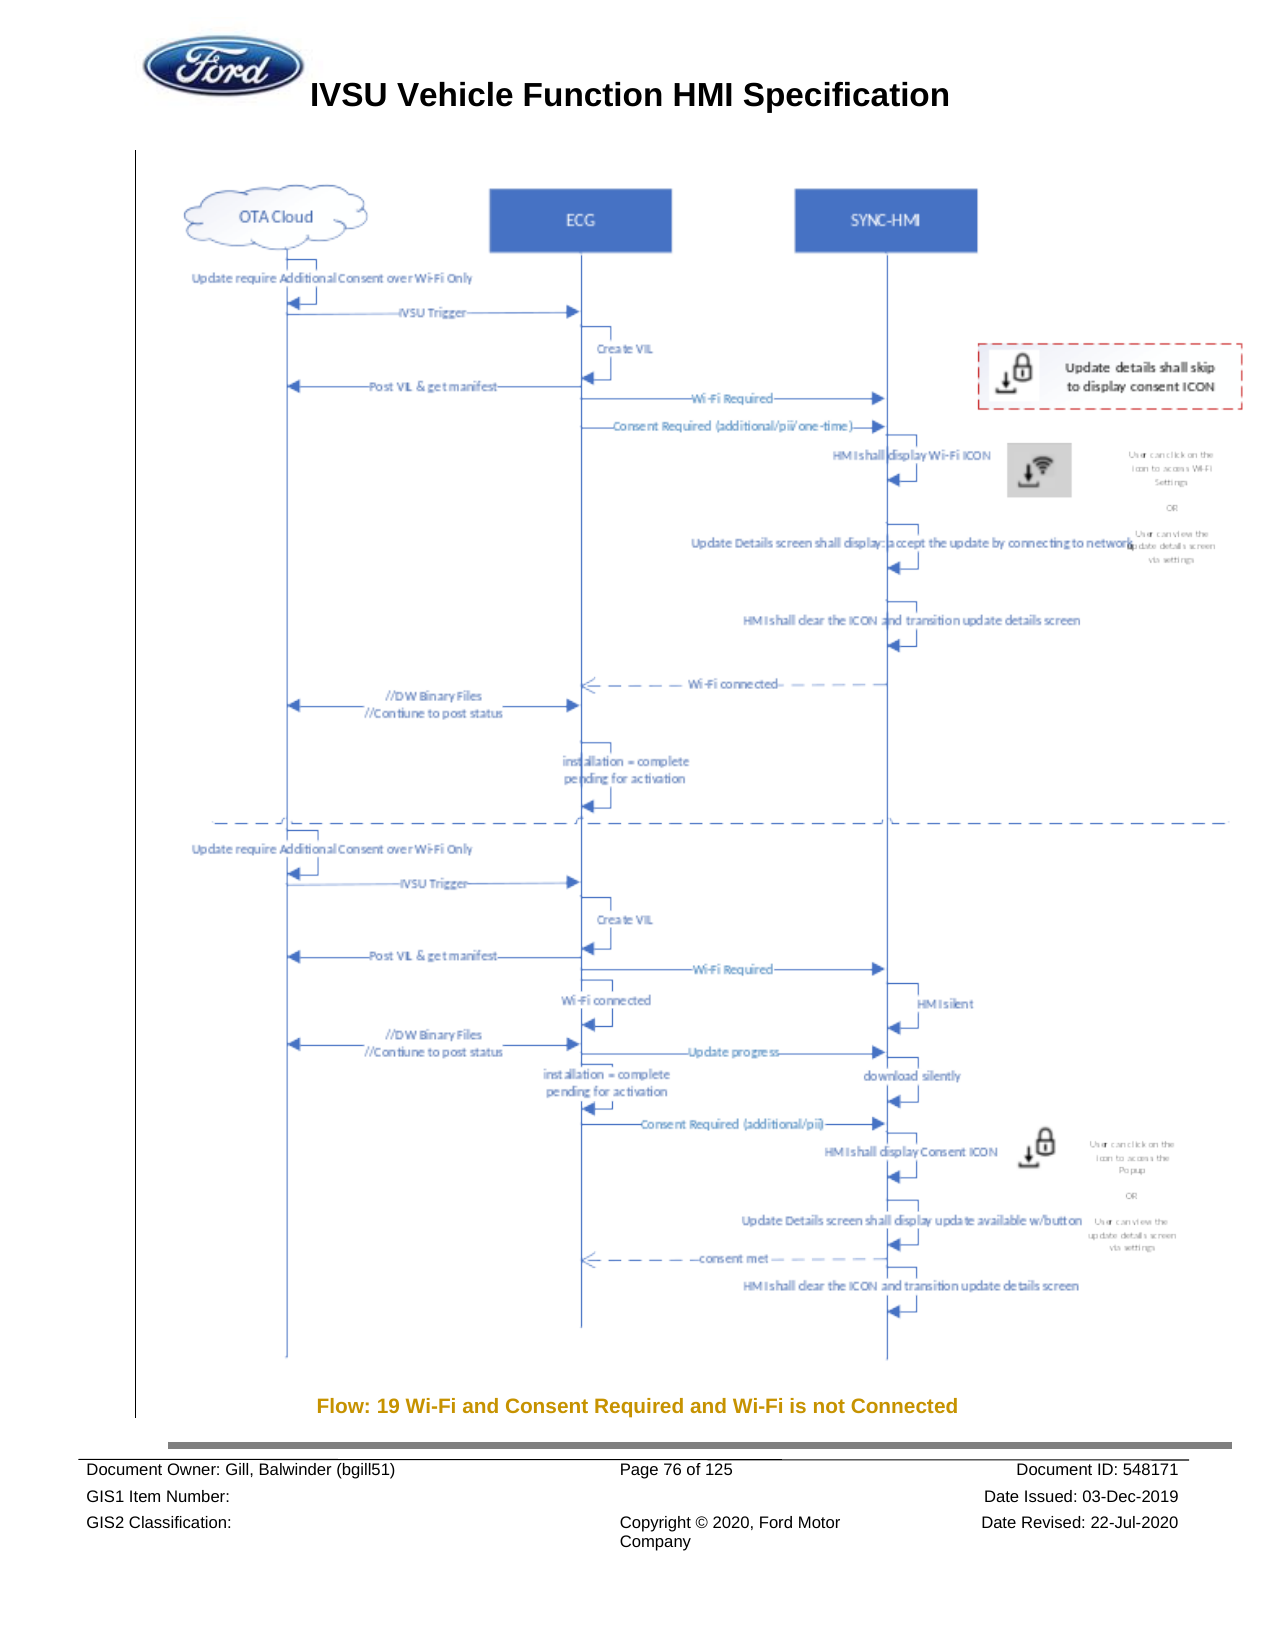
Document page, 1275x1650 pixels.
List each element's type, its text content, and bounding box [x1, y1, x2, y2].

text Flow: 19 Wi-Fi and Consent Required and Wi-Fi is not Connected [150, 150, 1125, 1418]
picture [123, 17, 324, 117]
